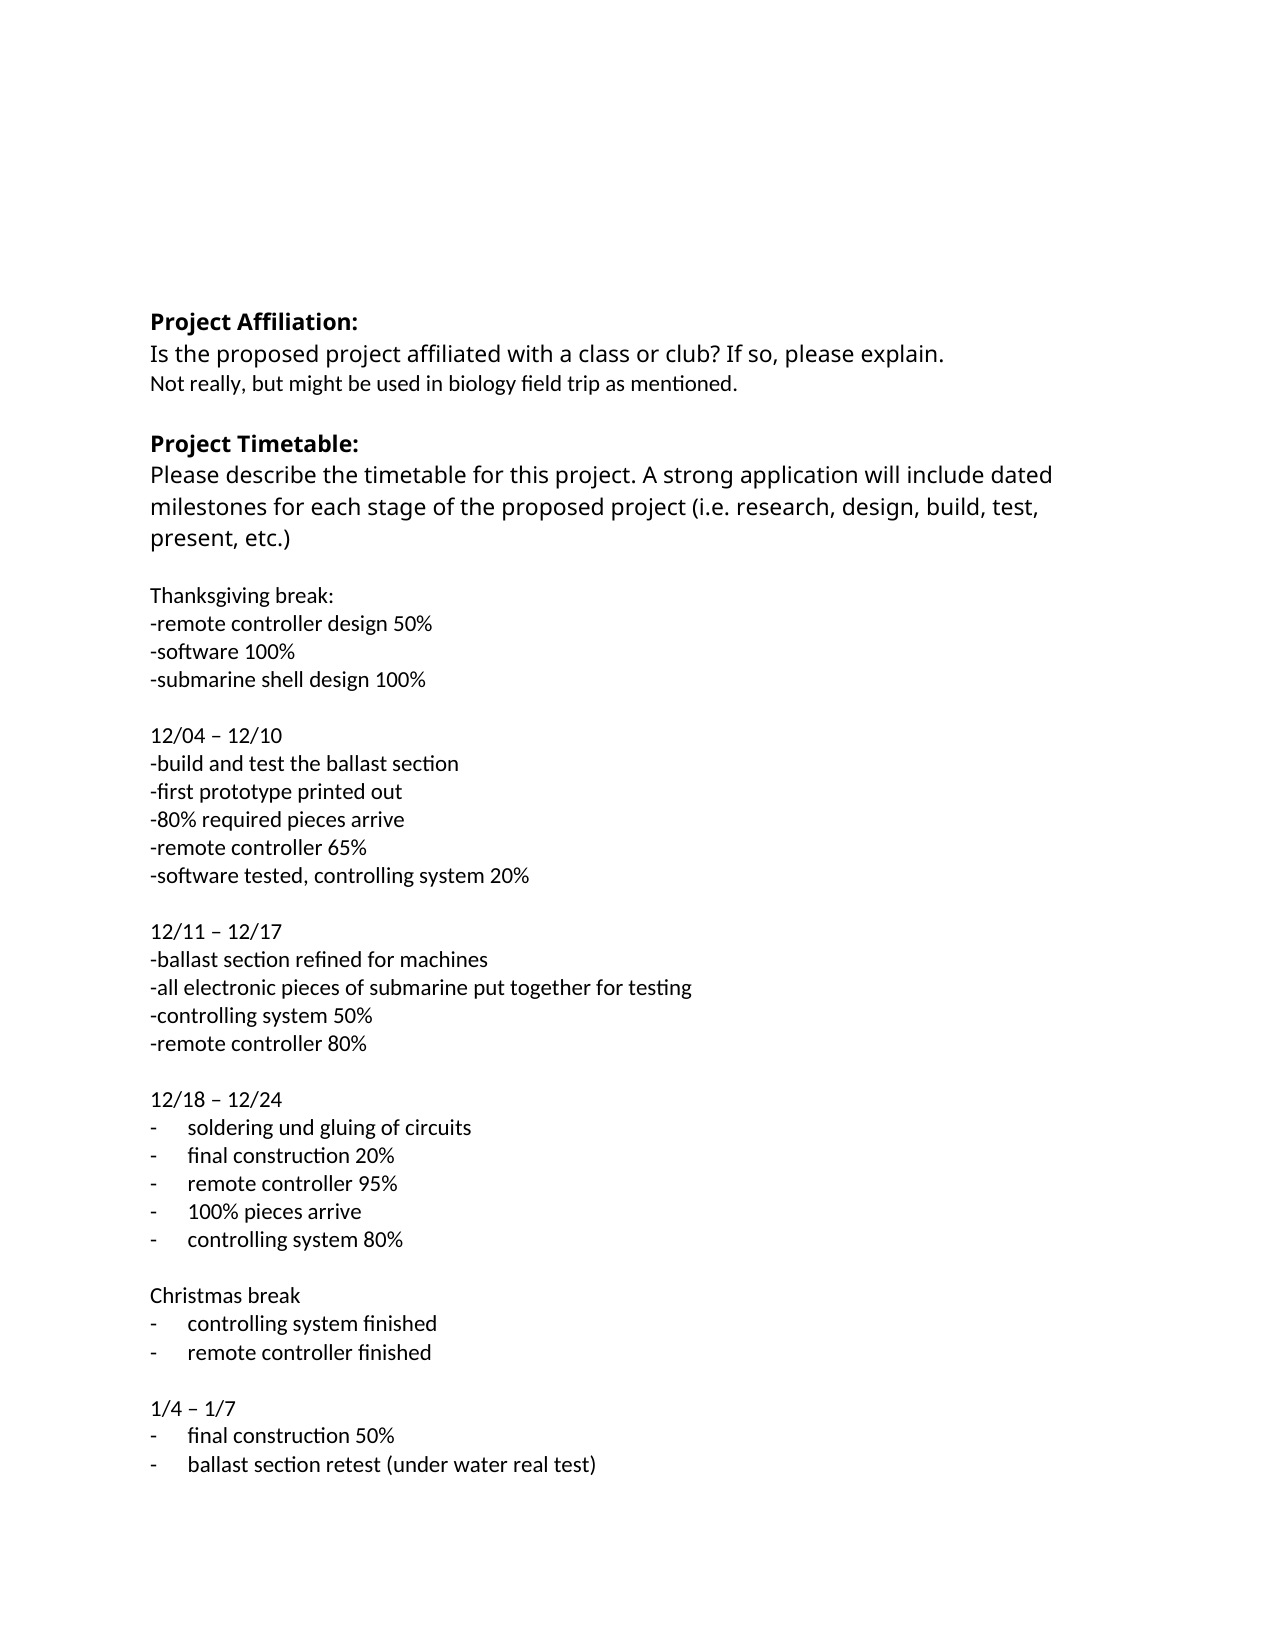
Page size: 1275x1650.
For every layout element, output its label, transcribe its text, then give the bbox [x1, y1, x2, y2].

text 12/11 – 12/17 [150, 917, 1125, 945]
text -all electronic pieces of submarine put together for testing [150, 973, 1125, 1001]
list final construction 20% [150, 1141, 1125, 1169]
list ballast section retest (under water real test) [150, 1450, 1125, 1478]
text Not really, but might be used in biology field trip as mentioned. [150, 369, 1125, 397]
text -remote controller design 50% [150, 609, 1125, 637]
list remote controller finished [150, 1338, 1125, 1366]
text Project Affiliation: [150, 306, 1125, 337]
list controlling system finished [150, 1309, 1125, 1338]
text Christmas break [150, 1282, 1125, 1309]
list remote controller 95% [150, 1169, 1125, 1197]
text -controlling system 50% [150, 1001, 1125, 1029]
text -80% required pieces arrive [150, 805, 1125, 833]
list controlling system 80% [150, 1226, 1125, 1253]
text Project Timetable: [150, 428, 1125, 459]
text -build and test the ballast section [150, 749, 1125, 777]
text Is the proposed project affiliated with a class or club? If so, please explain. [150, 337, 1125, 369]
text Please describe the timetable for this project. A strong application will include dated milestones for each stage of the proposed project (i.e. research, design, build, test, present, etc.) [150, 459, 1125, 553]
text -remote controller 65% [150, 833, 1125, 861]
text -software tested, controlling system 20% [150, 861, 1125, 889]
list soldering und gluing of circuits [150, 1113, 1125, 1141]
list 100% pieces arrive [150, 1197, 1125, 1226]
text -submarine shell design 100% [150, 665, 1125, 693]
text 12/18 – 12/24 [150, 1085, 1125, 1113]
list final construction 50% [150, 1422, 1125, 1450]
text -first prototype printed out [150, 777, 1125, 805]
text 1/4 – 1/7 [150, 1394, 1125, 1422]
text -ballast section refined for machines [150, 945, 1125, 973]
text -software 100% [150, 637, 1125, 665]
text -remote controller 80% [150, 1029, 1125, 1057]
text Thanksgiving break: [150, 581, 1125, 609]
text 12/04 – 12/10 [150, 721, 1125, 749]
